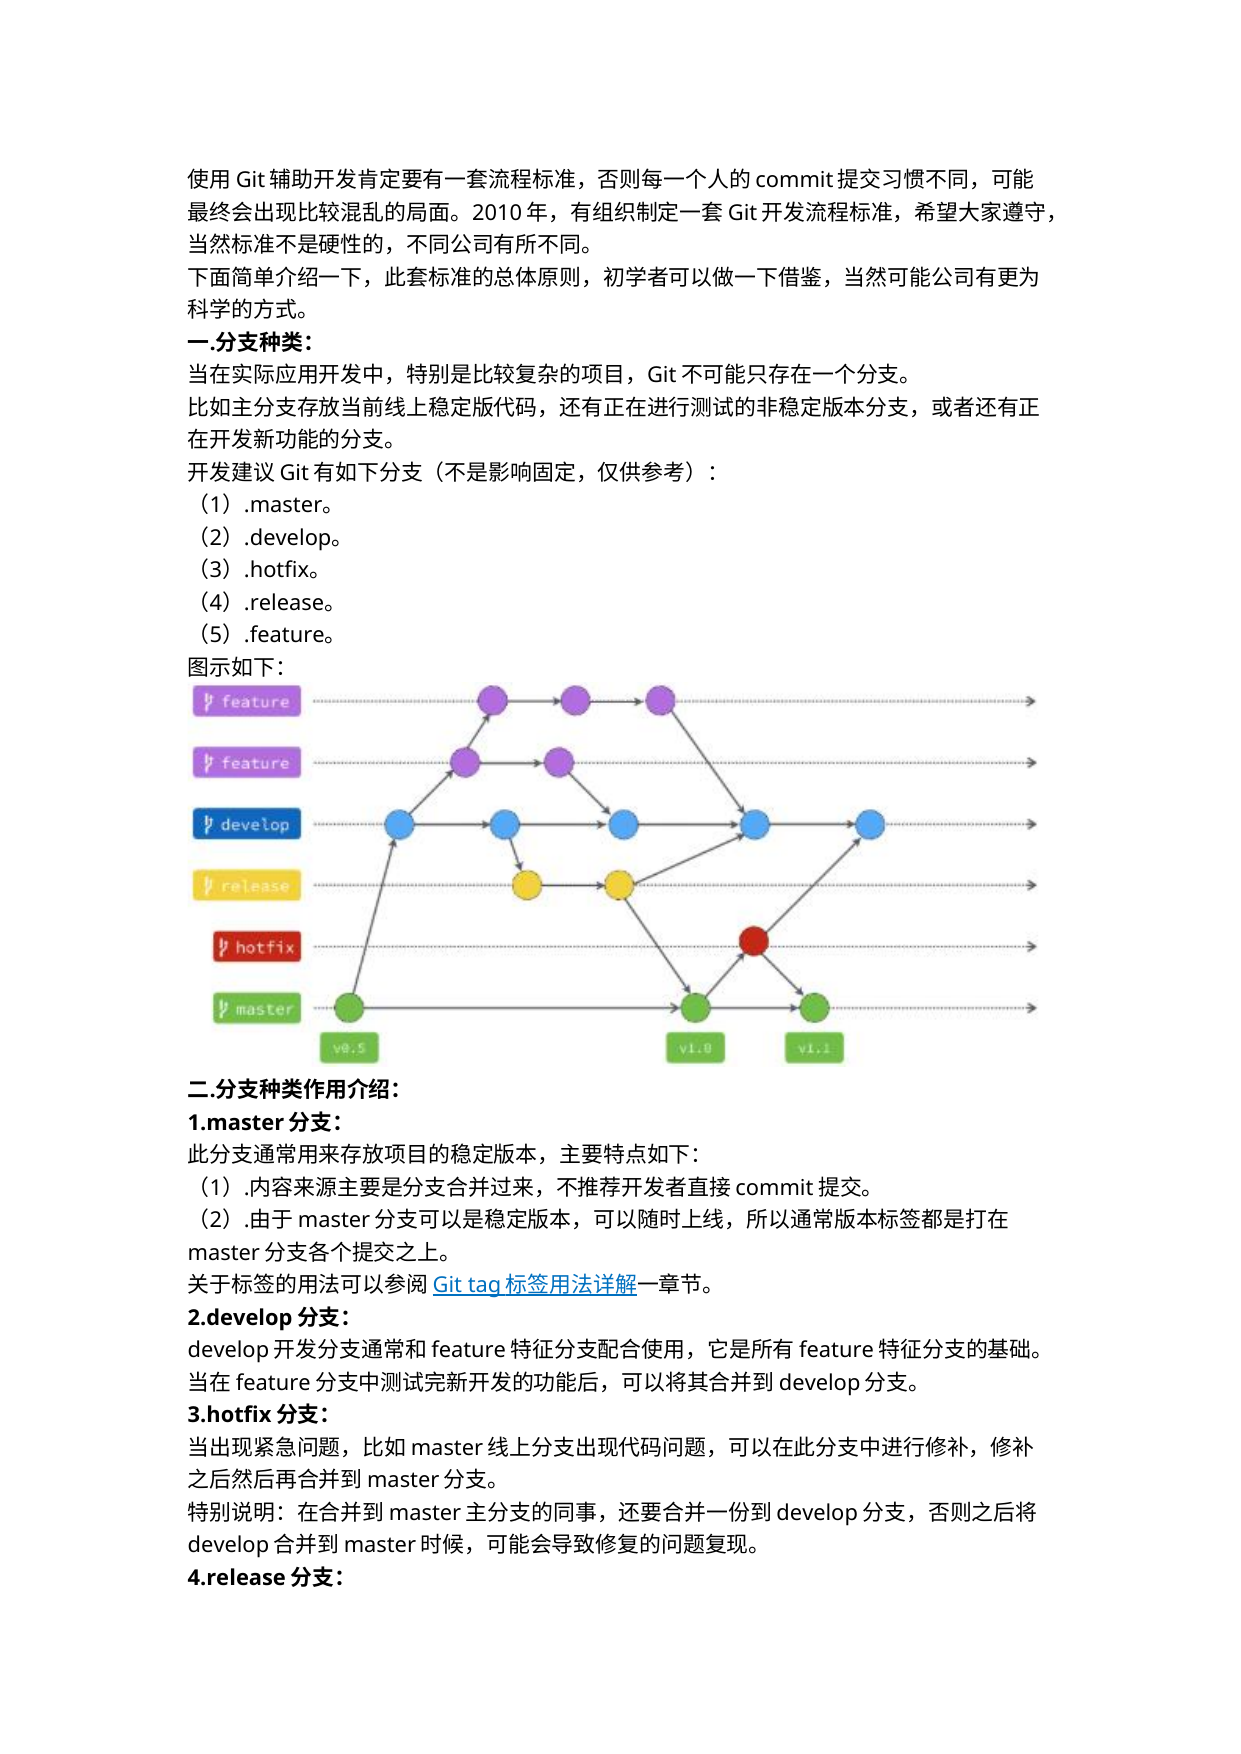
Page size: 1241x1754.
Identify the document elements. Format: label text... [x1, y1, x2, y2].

text 二.分支种类作用介绍： [187, 1072, 1053, 1104]
text （3）.hotfix。 [187, 552, 1053, 584]
text 开发建议Git有如下分支（不是影响固定，仅供参考）： [187, 454, 1053, 487]
text （4）.release。 [187, 584, 1053, 617]
text （1）.内容来源主要是分支合并过来，不推荐开发者直接commit提交。 [187, 1169, 1053, 1202]
text 此分支通常用来存放项目的稳定版本，主要特点如下： [187, 1137, 1053, 1169]
text 特别说明：在合并到master主分支的同事，还要合并一份到develop分支，否则之后将develop合并到master时候，可能会导致修复的问题复现。 [187, 1494, 1053, 1559]
text 下面简单介绍一下，此套标准的总体原则，初学者可以做一下借鉴，当然可能公司有更为科学的方式。 [187, 259, 1053, 324]
text 关于标签的用法可以参阅Git tag标签用法详解一章节。 [187, 1267, 1053, 1299]
text 当出现紧急问题，比如master线上分支出现代码问题，可以在此分支中进行修补，修补之后然后再合并到master分支。 [187, 1429, 1053, 1494]
text 2.develop分支： [187, 1299, 1053, 1332]
text 比如主分支存放当前线上稳定版代码，还有正在进行测试的非稳定版本分支，或者还有正在开发新功能的分支。 [187, 389, 1053, 454]
text 图示如下： [187, 649, 1053, 682]
text 3.hotfix分支： [187, 1397, 1053, 1429]
text 当在feature分支中测试完新开发的功能后，可以将其合并到develop分支。 [187, 1364, 1053, 1397]
text （5）.feature。 [187, 617, 1053, 649]
picture [187, 682, 1043, 1067]
text （1）.master。 [187, 487, 1053, 519]
text develop开发分支通常和feature特征分支配合使用，它是所有feature特征分支的基础。 [187, 1332, 1053, 1364]
text 一.分支种类： [187, 324, 1053, 357]
text （2）.develop。 [187, 519, 1053, 552]
text （2）.由于master分支可以是稳定版本，可以随时上线，所以通常版本标签都是打在master分支各个提交之上。 [187, 1202, 1053, 1267]
text 4.release分支： [187, 1559, 1053, 1592]
text 1.master分支： [187, 1104, 1053, 1137]
text 当在实际应用开发中，特别是比较复杂的项目，Git不可能只存在一个分支。 [187, 357, 1053, 389]
text 使用Git辅助开发肯定要有一套流程标准，否则每一个人的commit提交习惯不同，可能最终会出现比较混乱的局面。2010年，有组织制定一套Git开发流程标准，希望大家遵守，当然标准不是硬性的，不同公司有所不同。 [187, 162, 1053, 259]
